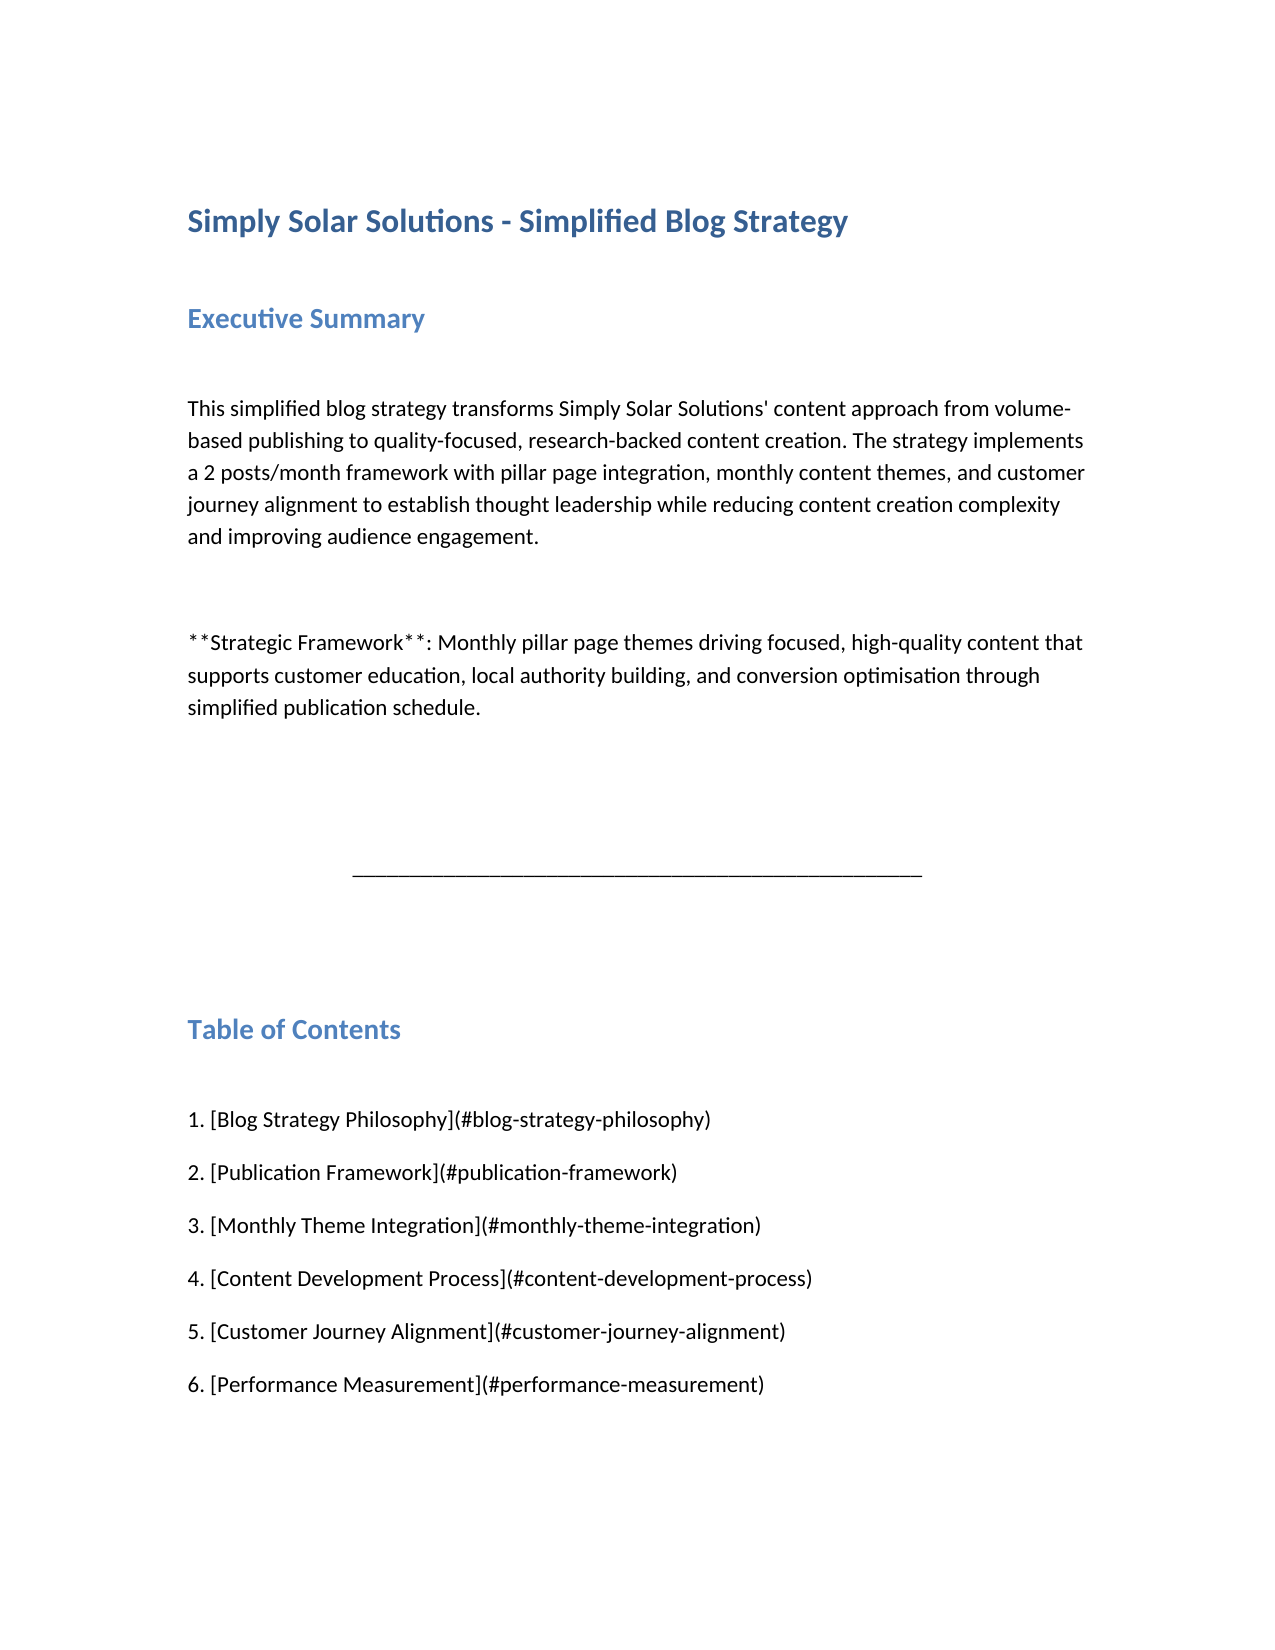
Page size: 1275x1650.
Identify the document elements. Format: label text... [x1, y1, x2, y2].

text 1. [Blog Strategy Philosophy](#blog-strategy-philosophy) [187, 1105, 1087, 1133]
text This simplified blog strategy transforms Simply Solar Solutions' content approach from volume-based publishing to quality-focused, research-backed content creation. The strategy implements a 2 posts/month framework with pillar page integration, monthly content themes, and customer journey alignment to establish thought leadership while reducing content creation complexity and improving audience engagement. [187, 394, 1087, 551]
subtitle Simply Solar Solutions - Simplified Blog Strategy [187, 200, 1087, 241]
subtitle Executive Summary [187, 300, 1087, 335]
text **Strategic Framework**: Monthly pillar page themes driving focused, high-quality content that supports customer education, local authority building, and conversion optimisation through simplified publication schedule. [187, 628, 1087, 721]
subtitle Table of Contents [187, 1011, 1087, 1047]
text __________________________________________________ [187, 852, 1087, 880]
text 6. [Performance Measurement](#performance-measurement) [187, 1370, 1087, 1398]
text 2. [Publication Framework](#publication-framework) [187, 1158, 1087, 1186]
text 5. [Customer Journey Alignment](#customer-journey-alignment) [187, 1317, 1087, 1345]
text 3. [Monthly Theme Integration](#monthly-theme-integration) [187, 1211, 1087, 1239]
text 4. [Content Development Process](#content-development-process) [187, 1264, 1087, 1292]
